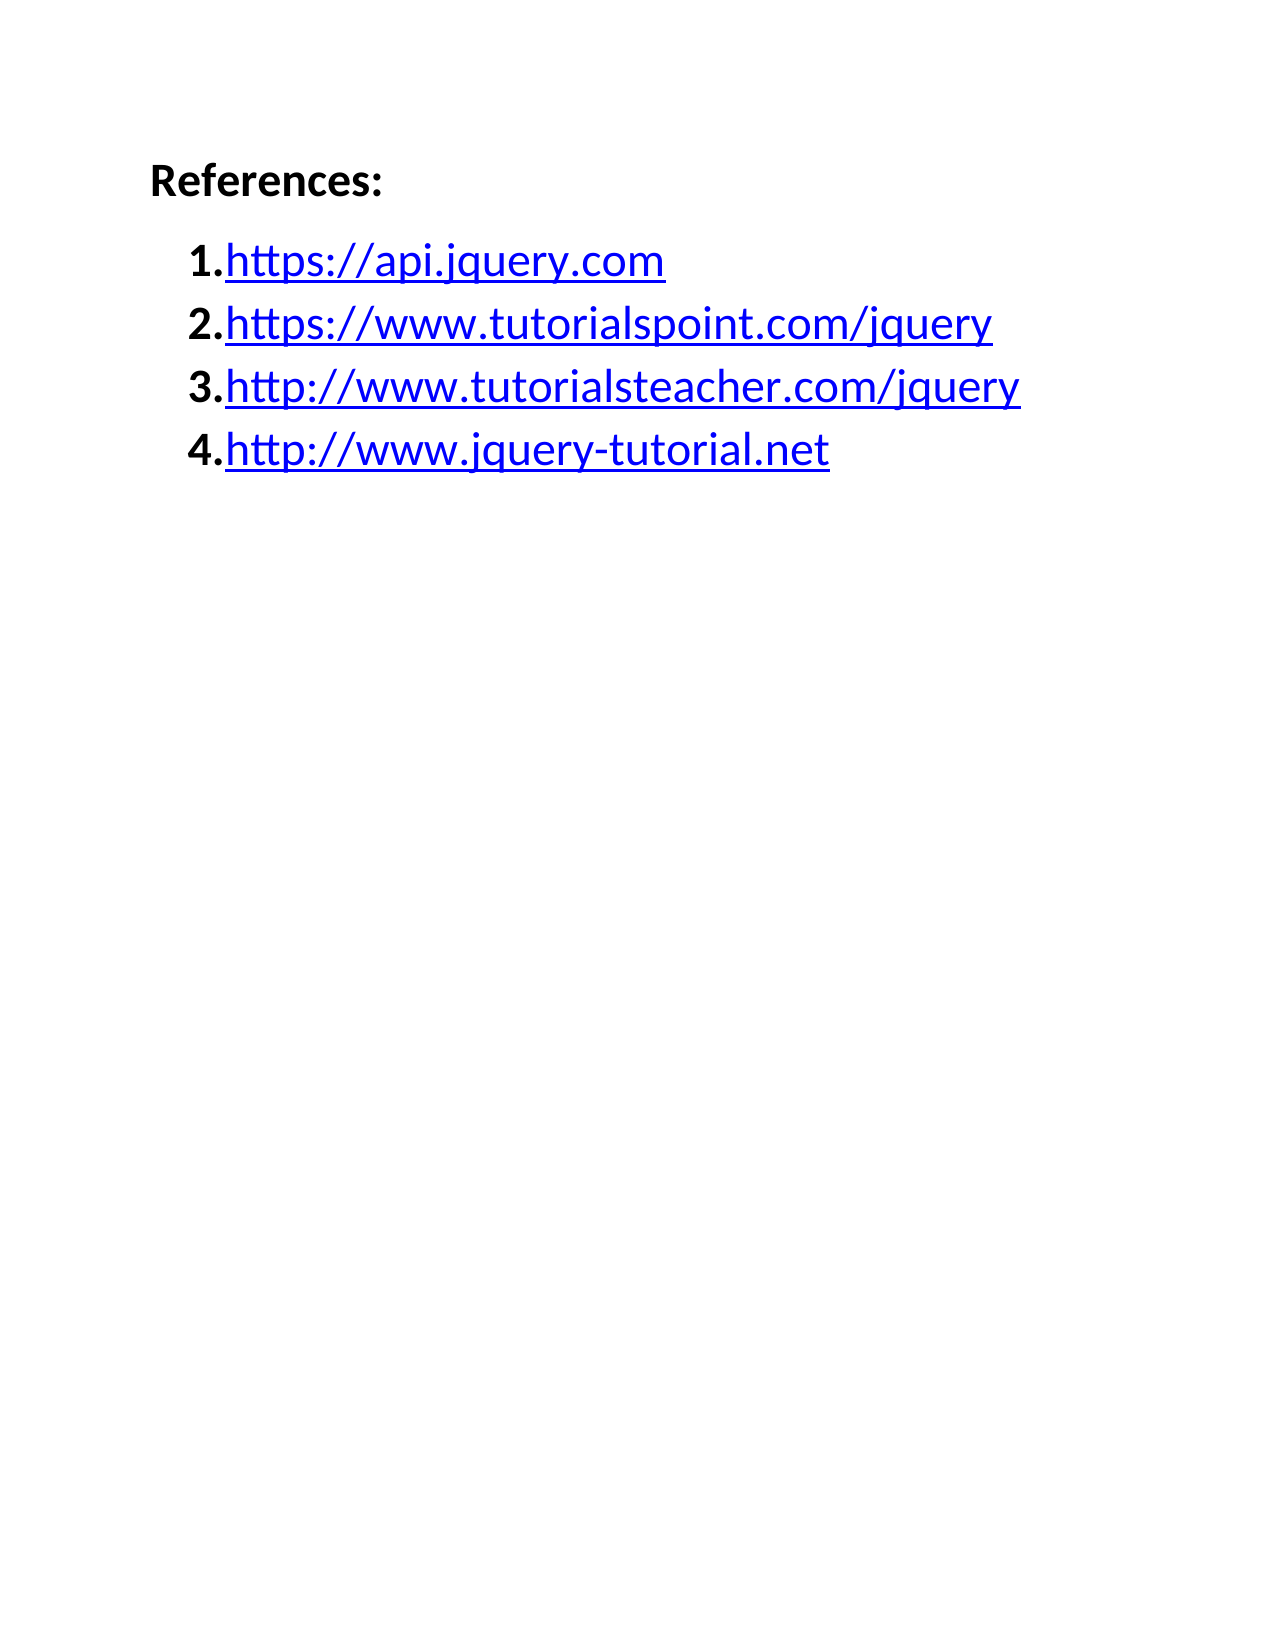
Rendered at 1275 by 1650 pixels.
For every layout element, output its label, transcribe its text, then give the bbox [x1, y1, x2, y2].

list http://www.tutorialsteacher.com/jquery [187, 356, 1125, 414]
text References: [150, 150, 1125, 208]
list https://www.tutorialspoint.com/jquery [187, 293, 1125, 351]
list https://api.jquery.com [187, 230, 1125, 288]
list http://www.jquery-tutorial.net [187, 419, 1125, 478]
